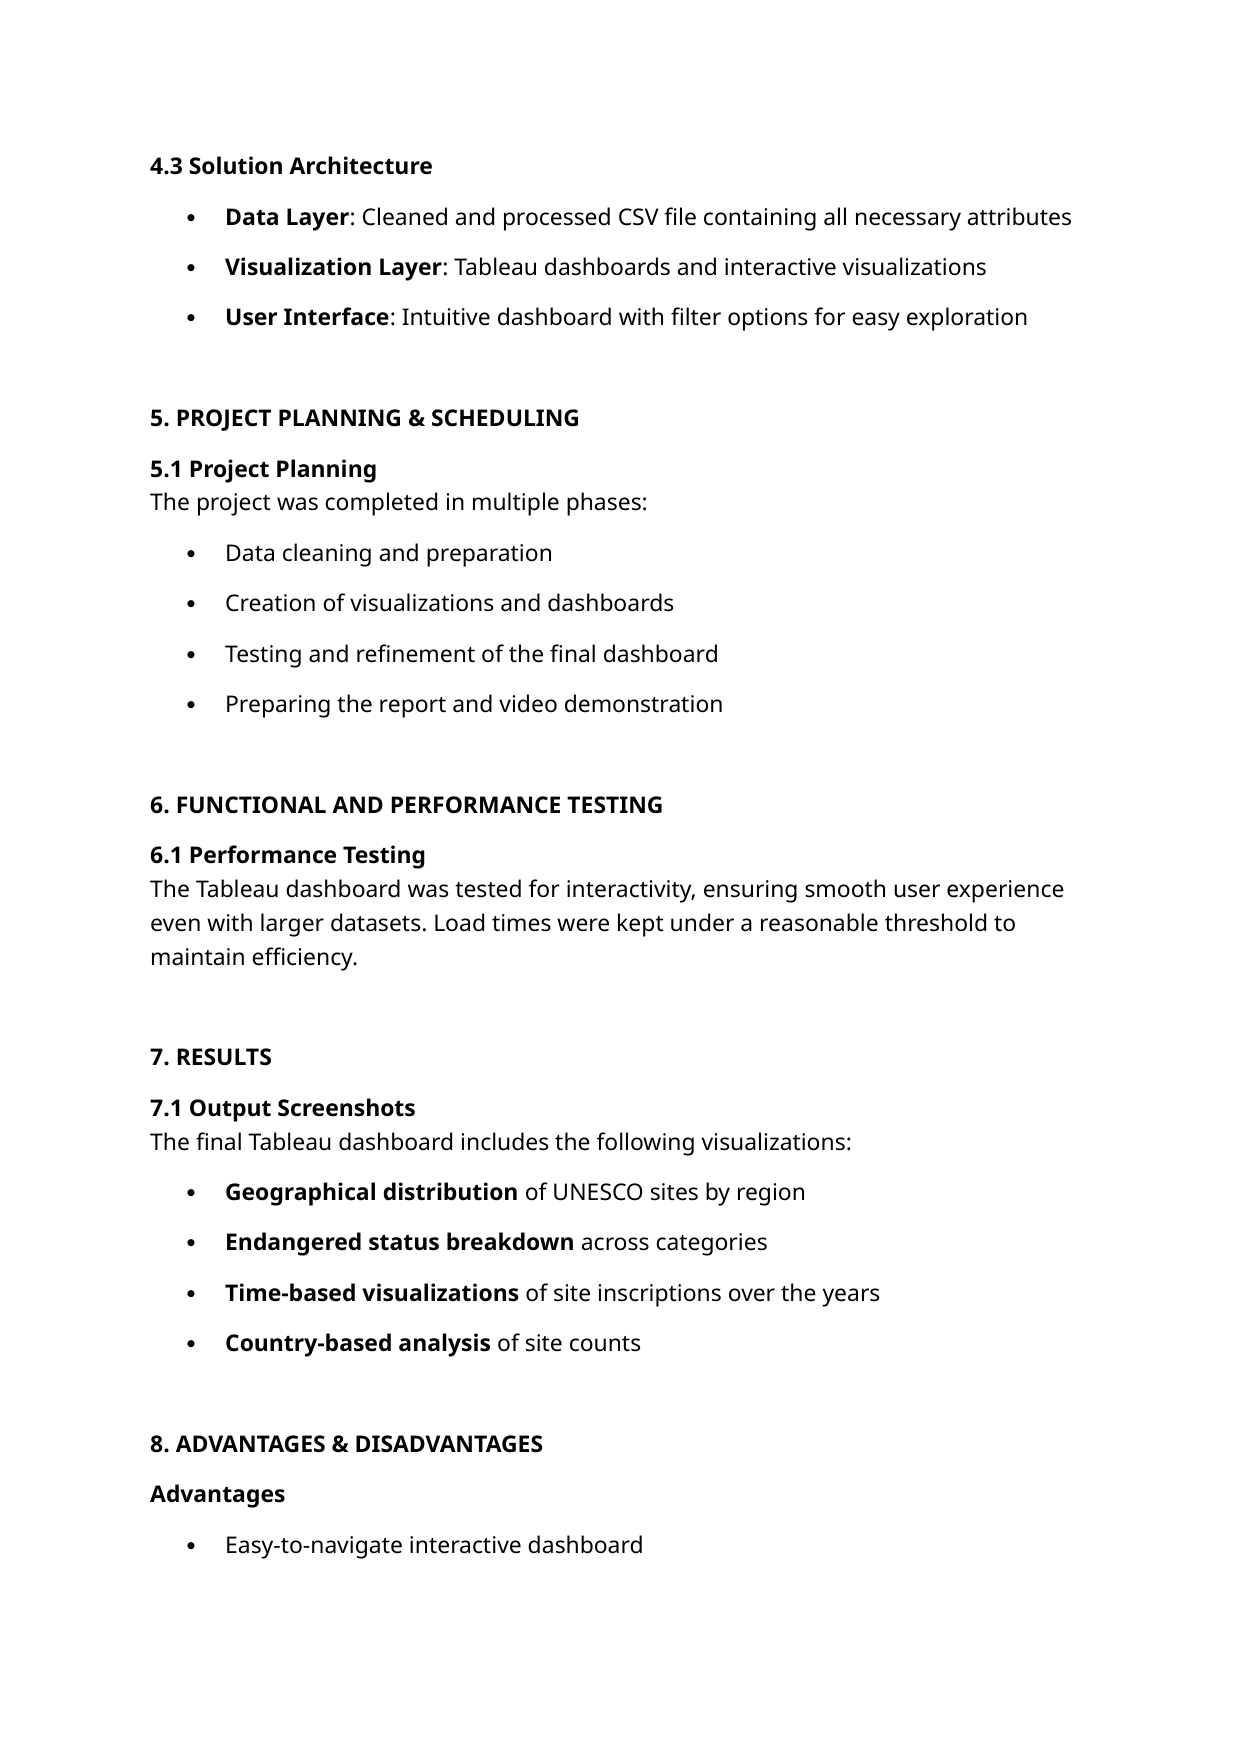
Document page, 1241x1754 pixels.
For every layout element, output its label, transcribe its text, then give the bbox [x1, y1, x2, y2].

text 7.1 Output Screenshots The final Tableau dashboard includes the following visualizations: [150, 1092, 1090, 1157]
text 8. ADVANTAGES & DISADVANTAGES [150, 1428, 1090, 1459]
text 6. FUNCTIONAL AND PERFORMANCE TESTING [150, 789, 1090, 820]
text 5.1 Project Planning The project was completed in multiple phases: [150, 452, 1090, 517]
list Geographical distribution of UNESCO sites by region [187, 1176, 1090, 1207]
text Advantages [150, 1478, 1090, 1509]
list Creation of visualizations and dashboards [187, 587, 1090, 618]
text 4.3 Solution Architecture [150, 150, 1090, 181]
list Data Layer: Cleaned and processed CSV file containing all necessary attributes [187, 200, 1090, 232]
text 5. PROJECT PLANNING & SCHEDULING [150, 402, 1090, 433]
list Endangered status breakdown across categories [187, 1226, 1090, 1257]
list Data cleaning and preparation [187, 537, 1090, 568]
list User Interface: Intuitive dashboard with filter options for easy exploration [187, 301, 1090, 332]
list Easy-to-navigate interactive dashboard [187, 1529, 1090, 1560]
list Time-based visualizations of site inscriptions over the years [187, 1277, 1090, 1308]
list Country-based analysis of site counts [187, 1327, 1090, 1358]
list Testing and refinement of the final dashboard [187, 637, 1090, 669]
list Preparing the report and video demonstration [187, 688, 1090, 719]
text 6.1 Performance Testing The Tableau dashboard was tested for interactivity, ensuring smooth user experience even with larger datasets. Load times were kept under a reasonable threshold to maintain efficiency. [150, 839, 1090, 972]
text 7. RESULTS [150, 1041, 1090, 1072]
list Visualization Layer: Tableau dashboards and interactive visualizations [187, 251, 1090, 282]
